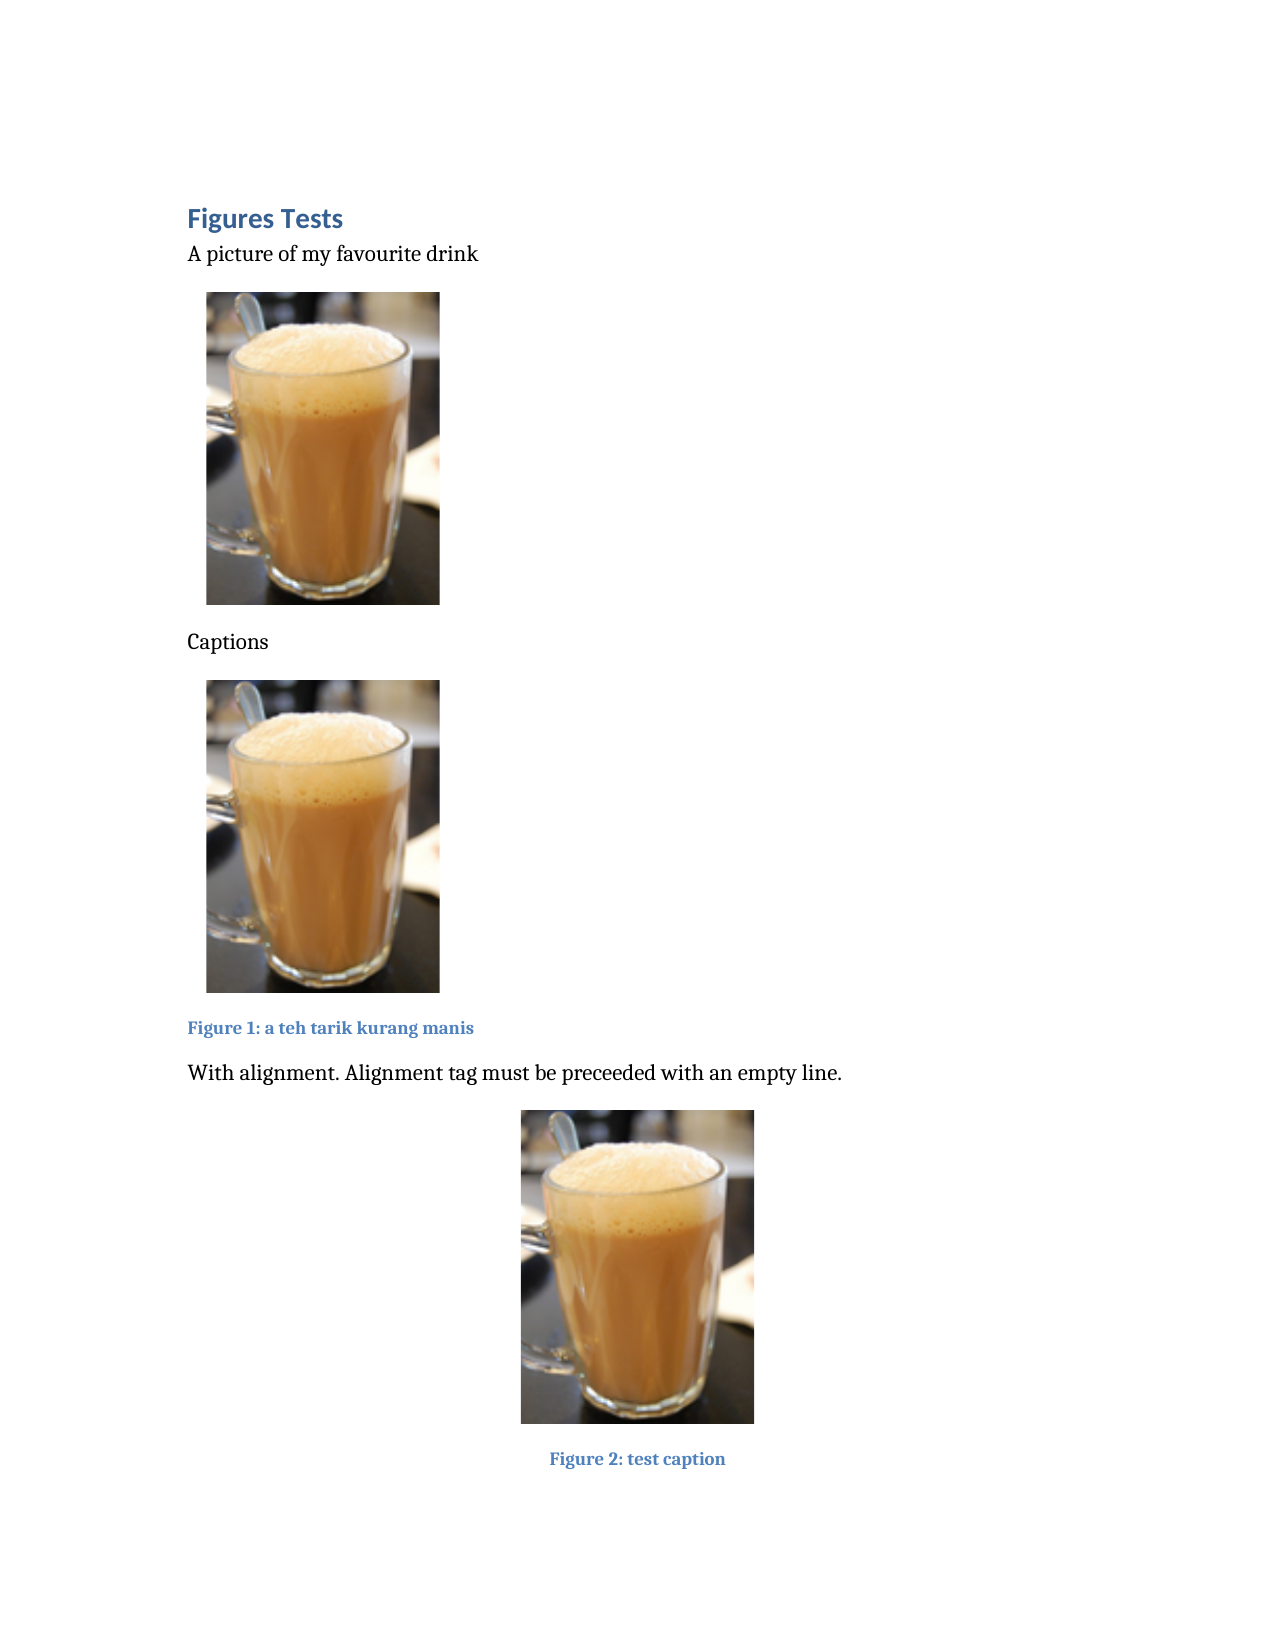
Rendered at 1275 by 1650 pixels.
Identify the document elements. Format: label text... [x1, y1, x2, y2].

picture [206, 292, 440, 605]
subtitle Figures Tests [187, 200, 1087, 236]
text Figure : a teh tarik kurang manis [187, 1017, 1087, 1039]
text Captions [187, 629, 1087, 656]
picture [206, 680, 440, 993]
text With alignment. Alignment tag must be preceeded with an empty line. [187, 1060, 1087, 1086]
text A picture of my favourite drink [187, 241, 1087, 267]
picture [520, 1110, 755, 1424]
text Figure : test caption [187, 1448, 1087, 1469]
